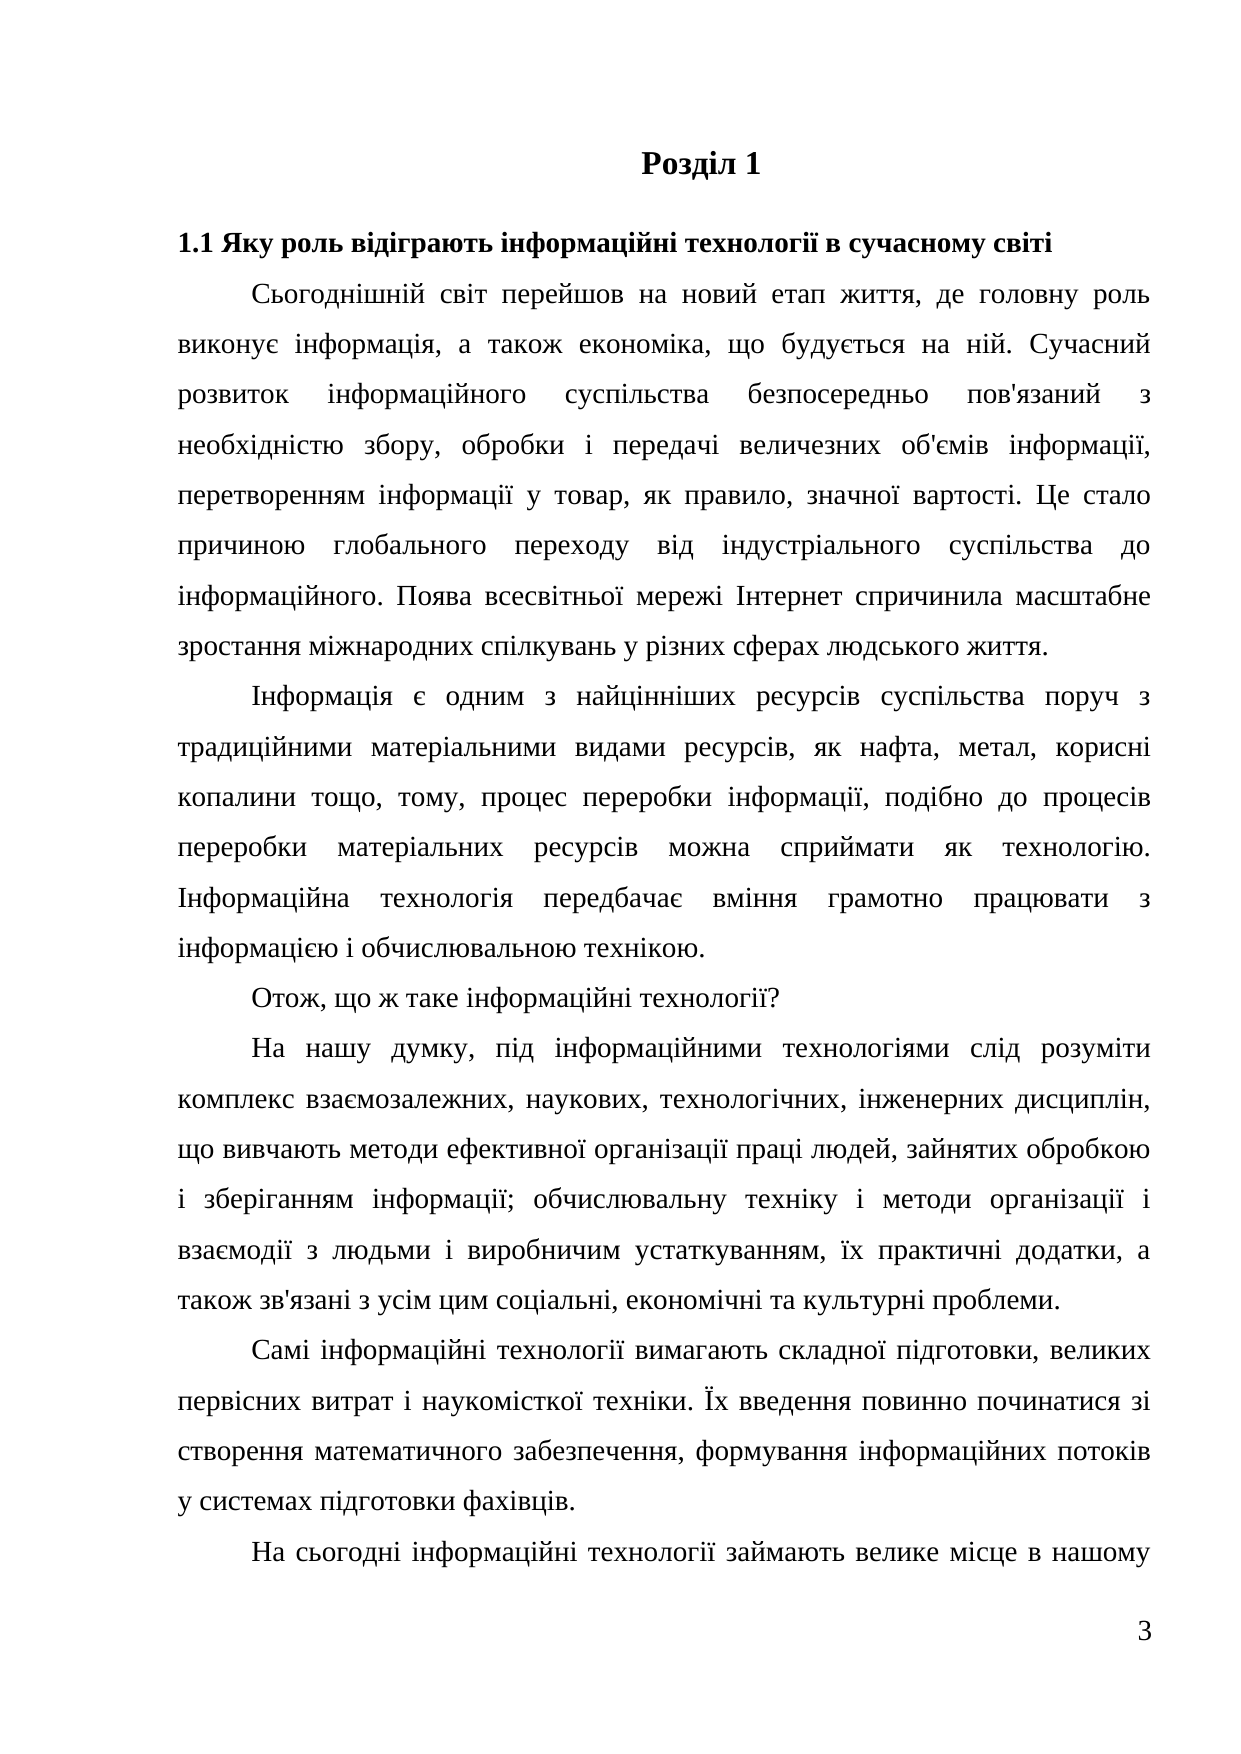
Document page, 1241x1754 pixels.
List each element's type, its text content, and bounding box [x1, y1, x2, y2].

subtitle 1.1 Яку роль відіграють інформаційні технології в сучасному світі [177, 226, 1152, 259]
text Самі інформаційні технології вимагають складної підготовки, великих первісних витрат і наукомісткої техніки. Їх введення повинно починатися зі створення математичного забезпечення, формування інформаційних потоків у системах підготовки фахівців. [177, 1332, 1152, 1517]
text Сьогоднішній світ перейшов на новий етап життя, де головну роль виконує інформація, а також економіка, що будується на ній. Сучасний розвиток інформаційного суспільства безпосередньо пов'язаний з необхідністю збору, обробки і передачі величезних об'ємів інформації, перетворенням інформації у товар, як правило, значної вартості. Це стало причиною глобального переходу від індустріального суспільства до інформаційного. Поява всесвітньої мережі Інтернет спричинила масштабне зростання міжнародних спілкувань у різних сферах людського життя. [177, 276, 1152, 662]
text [177, 1534, 1152, 1567]
subtitle Розділ 1 [177, 143, 1152, 181]
text Отож, що ж таке інформаційні технології? [177, 980, 1152, 1014]
text На нашу думку, під інформаційними технологіями слід розуміти комплекс взаємозалежних, наукових, технологічних, інженерних дисциплін, що вивчають методи ефективної організації праці людей, зайнятих обробкою і зберіганням інформації; обчислювальну техніку і методи організації і взаємодії з людьми і виробничим устаткуванням, їх практичні додатки, а також зв'язані з усім цим соціальні, економічні та культурні проблеми. [177, 1031, 1152, 1316]
text Інформація є одним з найцінніших ресурсів суспільства поруч з традиційними матеріальними видами ресурсів, як нафта, метал, корисні копалини тощо, тому, процес переробки інформації, подібно до процесів переробки матеріальних ресурсів можна сприймати як технологію. Інформаційна технологія передбачає вміння грамотно працювати з інформацією і обчислювальною технікою. [177, 678, 1152, 963]
